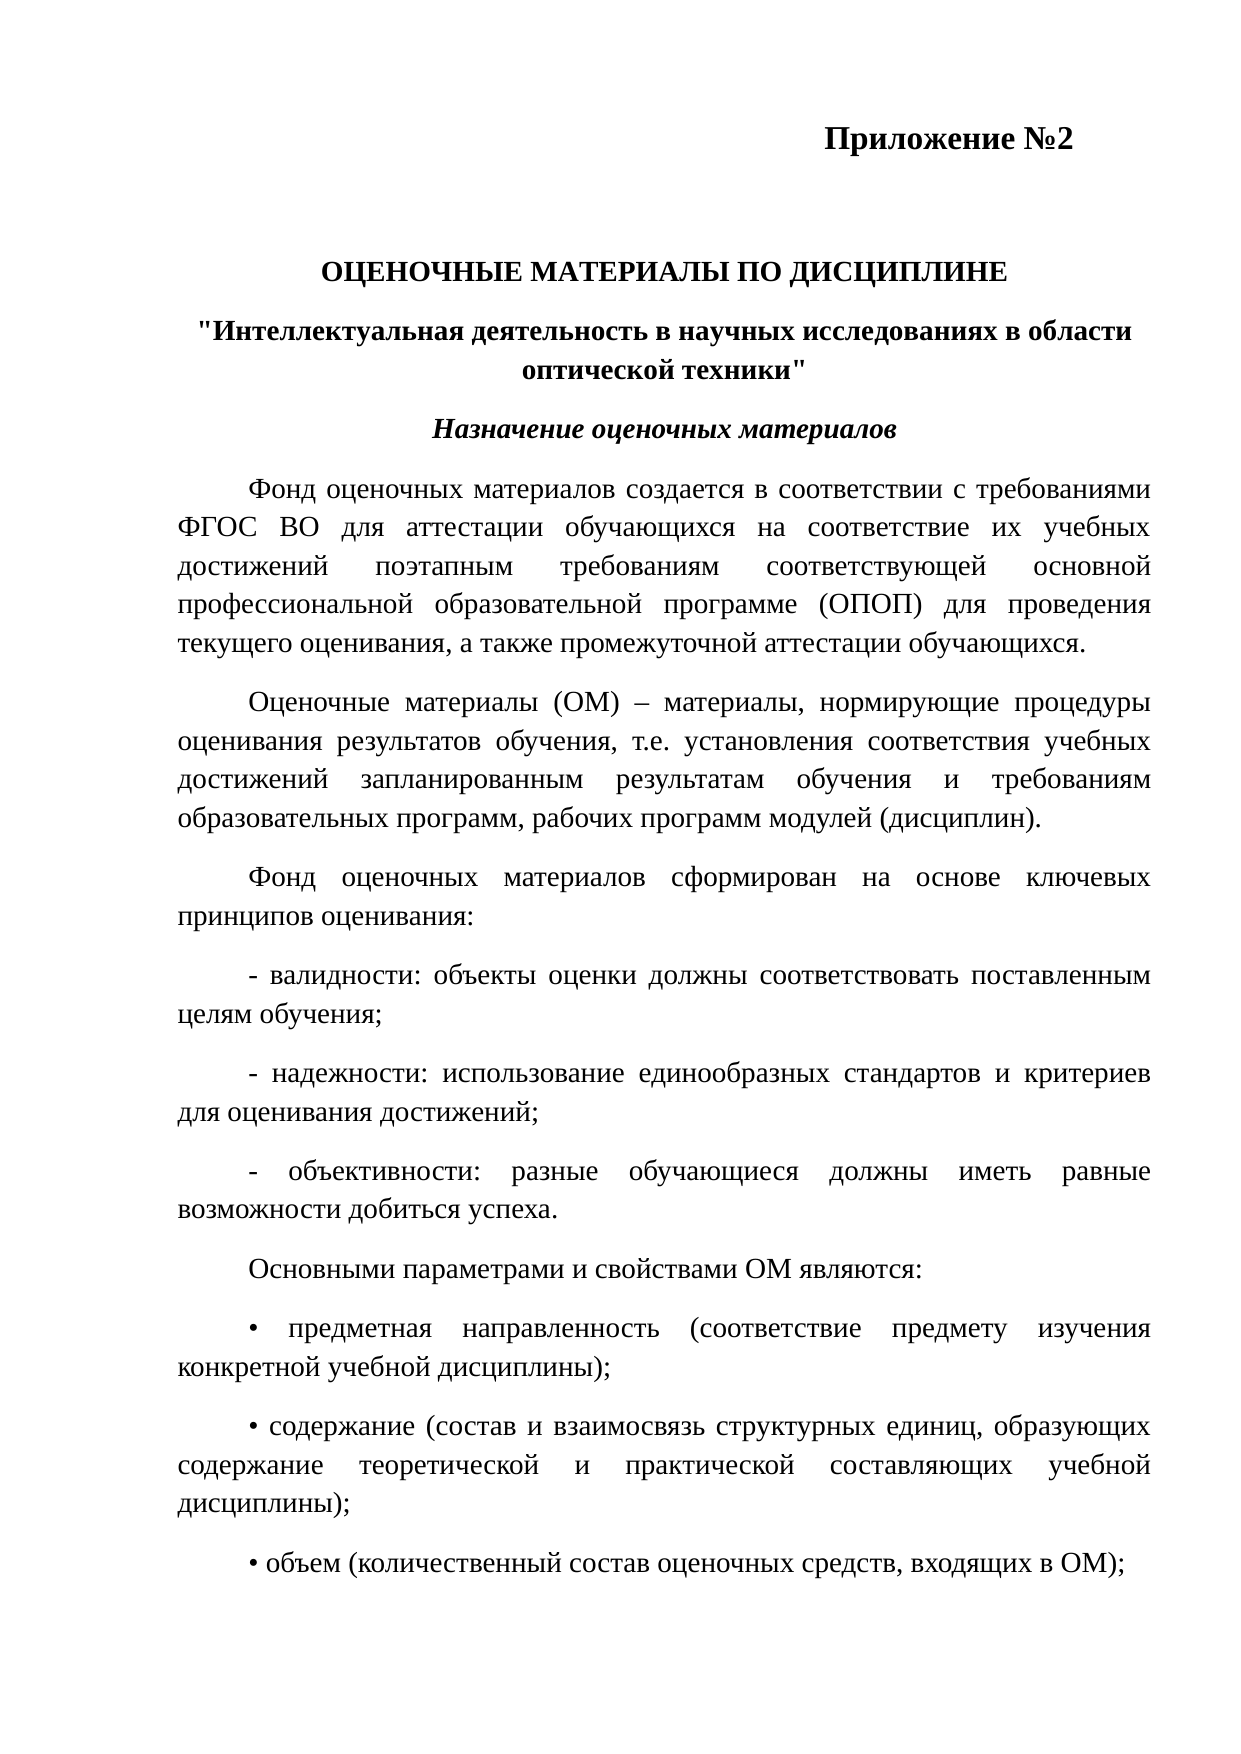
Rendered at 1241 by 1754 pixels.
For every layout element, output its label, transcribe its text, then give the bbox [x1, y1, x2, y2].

text Фонд оценочных материалов создается в соответствии с требованиями ФГОС ВО для аттестации обучающихся на соответствие их учебных достижений поэтапным требованиям соответствующей основной профессиональной образовательной программе (ОПОП) для проведения текущего оценивания, а также промежуточной аттестации обучающихся. [177, 471, 1152, 658]
text "Интеллектуальная деятельность в научных исследованиях в области оптической техники" [177, 313, 1152, 386]
text Оценочные материалы (ОМ) – материалы, нормирующие процедуры оценивания результатов обучения, т.е. установления соответствия учебных достижений запланированным результатам обучения и требованиям образовательных программ, рабочих программ модулей (дисциплин). [177, 684, 1152, 833]
text • предметная направленность (соответствие предмету изучения конкретной учебной дисциплины); [177, 1310, 1152, 1382]
text • объем (количественный состав оценочных средств, входящих в ОМ); [177, 1545, 1152, 1578]
text - валидности: объекты оценки должны соответствовать поставленным целям обучения; [177, 957, 1152, 1029]
text ОЦЕНОЧНЫЕ МАТЕРИАЛЫ ПО ДИСЦИПЛИНЕ [177, 254, 1152, 288]
text Фонд оценочных материалов сформирован на основе ключевых принципов оценивания: [177, 859, 1152, 931]
text Назначение оценочных материалов [177, 411, 1152, 445]
text - надежности: использование единообразных стандартов и критериев для оценивания достижений; [177, 1055, 1152, 1127]
text • содержание (состав и взаимосвязь структурных единиц, образующих содержание теоретической и практической составляющих учебной дисциплины); [177, 1408, 1152, 1519]
text - объективности: разные обучающиеся должны иметь равные возможности добиться успеха. [177, 1153, 1152, 1225]
text Приложение №2 [177, 118, 1152, 156]
text Основными параметрами и свойствами ОМ являются: [177, 1251, 1152, 1284]
